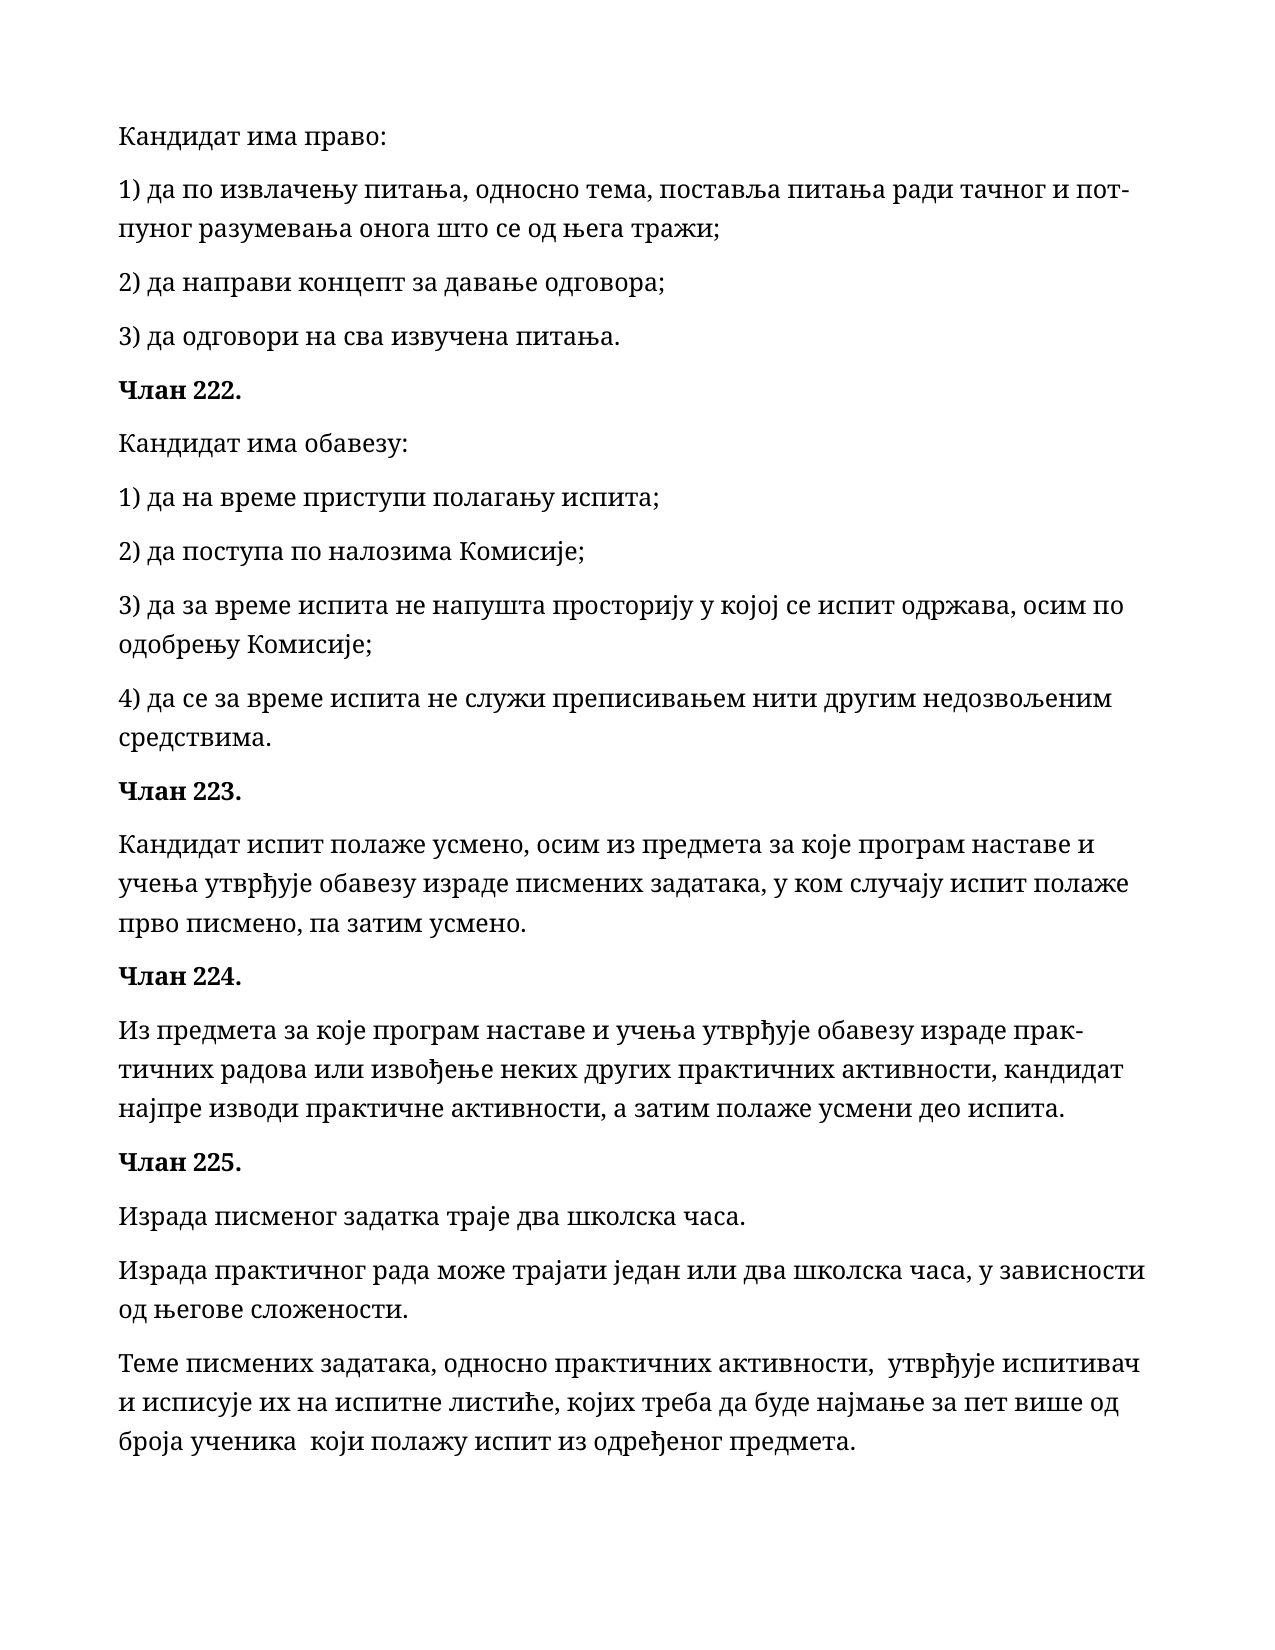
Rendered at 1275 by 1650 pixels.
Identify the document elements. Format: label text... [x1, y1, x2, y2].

text Члан 224. [118, 959, 1157, 993]
text Теме писмених задатака, односно практичних активности, утврђује испитивач и исписује их на испитне листиће, којих треба да буде најмање за пет више од броја ученика који полажу испит из одређеног предмета. [118, 1345, 1157, 1458]
text 3) да за време испита не напушта просторију у којој се испит одржава, осим по одобрењу Комисије; [118, 587, 1157, 661]
text Израда писменог задатка траје два школска часа. [118, 1198, 1157, 1233]
text Из предмета за које програм наставе и учења утврђује обавезу израде практичних радова или извођење неких других практичних активности, кандидат најпре изводи практичне активности, а затим полаже усмени део испита. [118, 1013, 1157, 1125]
text Израда практичног рада може трајати један или два школска часа, у зависности од његове сложености. [118, 1252, 1157, 1326]
text Кандидат има обавезу: [118, 426, 1157, 460]
text Кандидат има право: [118, 118, 1157, 152]
text 1) да по извлачењу питања, односно тема, поставља питања ради тачног и потпуног разумевања онога што се од њега тражи; [118, 172, 1157, 245]
text Члан 225. [118, 1145, 1157, 1179]
text Кандидат испит полаже усмено, осим из предмета за које програм наставе и учења утврђује обавезу израде писмених задатака, у ком случају испит полаже прво писмено, па затим усмено. [118, 827, 1157, 939]
text Члан 223. [118, 773, 1157, 807]
text 2) да поступа по налозима Комисије; [118, 533, 1157, 568]
text 1) да на време приступи полагању испита; [118, 480, 1157, 514]
text 3) да одговори на сва извучена питања. [118, 318, 1157, 353]
text 2) да направи концепт за давање одговора; [118, 265, 1157, 299]
text 4) да се за време испита не служи преписивањем нити другим недозвољеним средствима. [118, 680, 1157, 753]
text Члан 222. [118, 372, 1157, 406]
